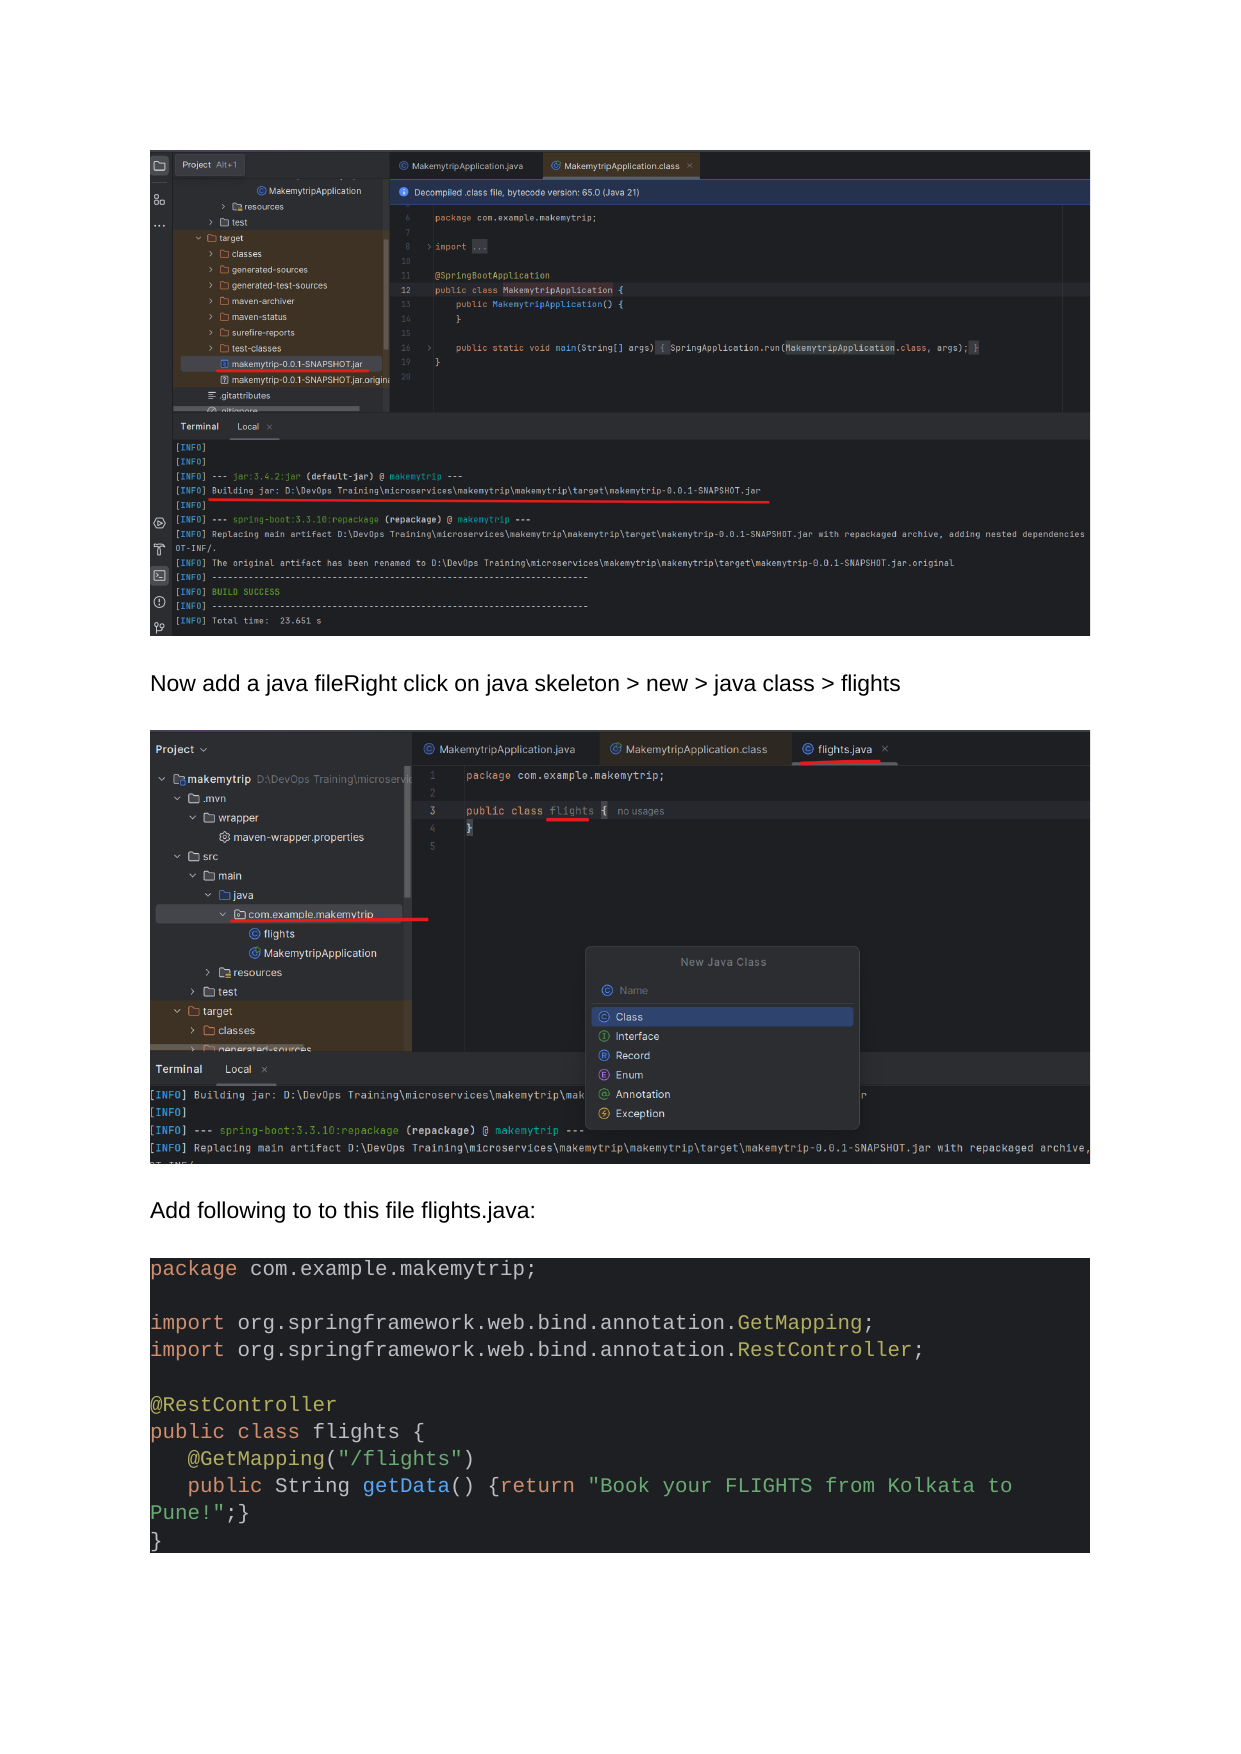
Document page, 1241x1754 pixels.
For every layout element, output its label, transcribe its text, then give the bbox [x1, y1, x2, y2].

text public String getData() {return "Book your FLIGHTS from Kolkata to Pune!";} [150, 1475, 1090, 1526]
text Now add a java fileRight click on java skeleton > new > java class > flights [150, 669, 1090, 696]
text public class flights { [150, 1421, 1090, 1444]
text @RestController [150, 1394, 1090, 1417]
text @GetMapping("/flights") [150, 1448, 1090, 1472]
picture [150, 150, 1091, 636]
text import org.springframework.web.bind.annotation.RestController; [150, 1339, 1090, 1363]
picture [150, 730, 1091, 1164]
text Add following to to this file flights.java: [150, 1197, 1090, 1224]
text import org.springframework.web.bind.annotation.GetMapping; [150, 1312, 1090, 1336]
text } [150, 1529, 1090, 1553]
text package com.example.makemytrip; [150, 1258, 1090, 1281]
